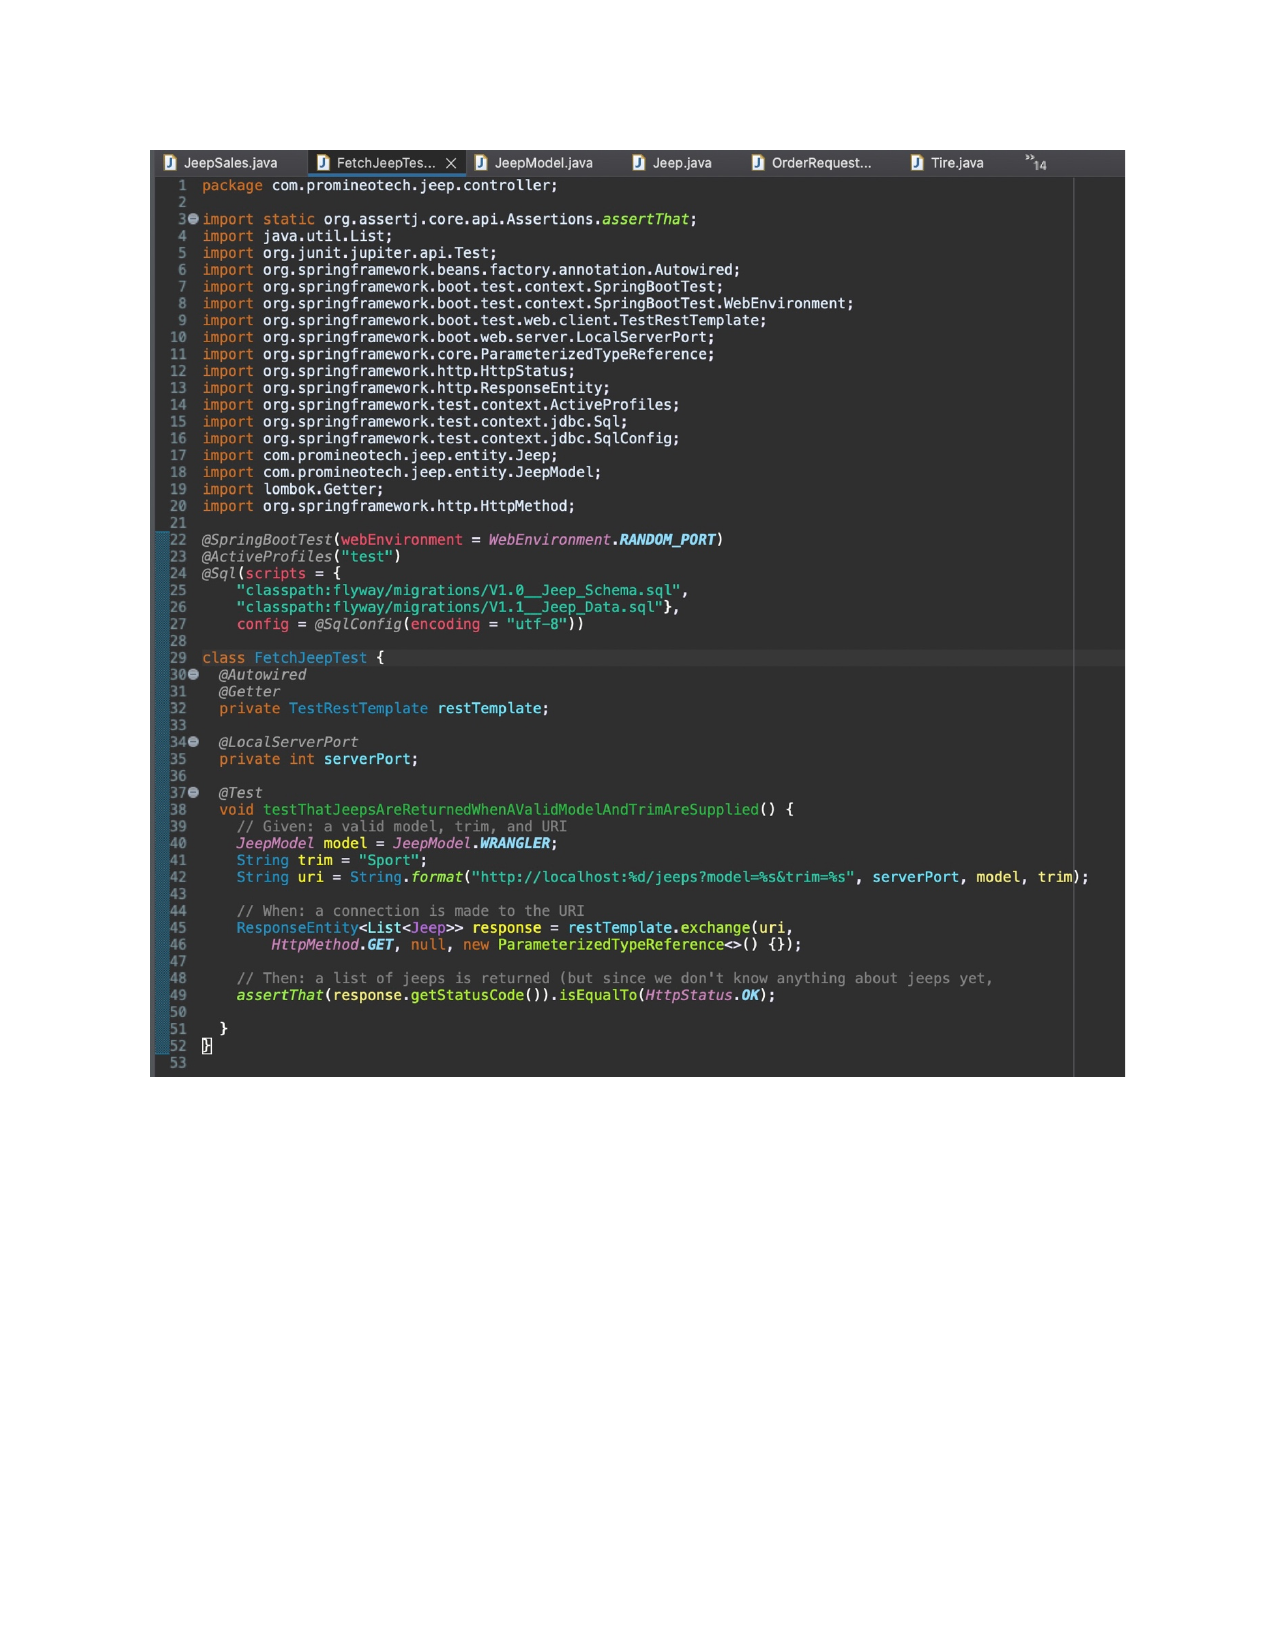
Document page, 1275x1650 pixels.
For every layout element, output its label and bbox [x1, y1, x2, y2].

picture [150, 150, 1125, 1077]
